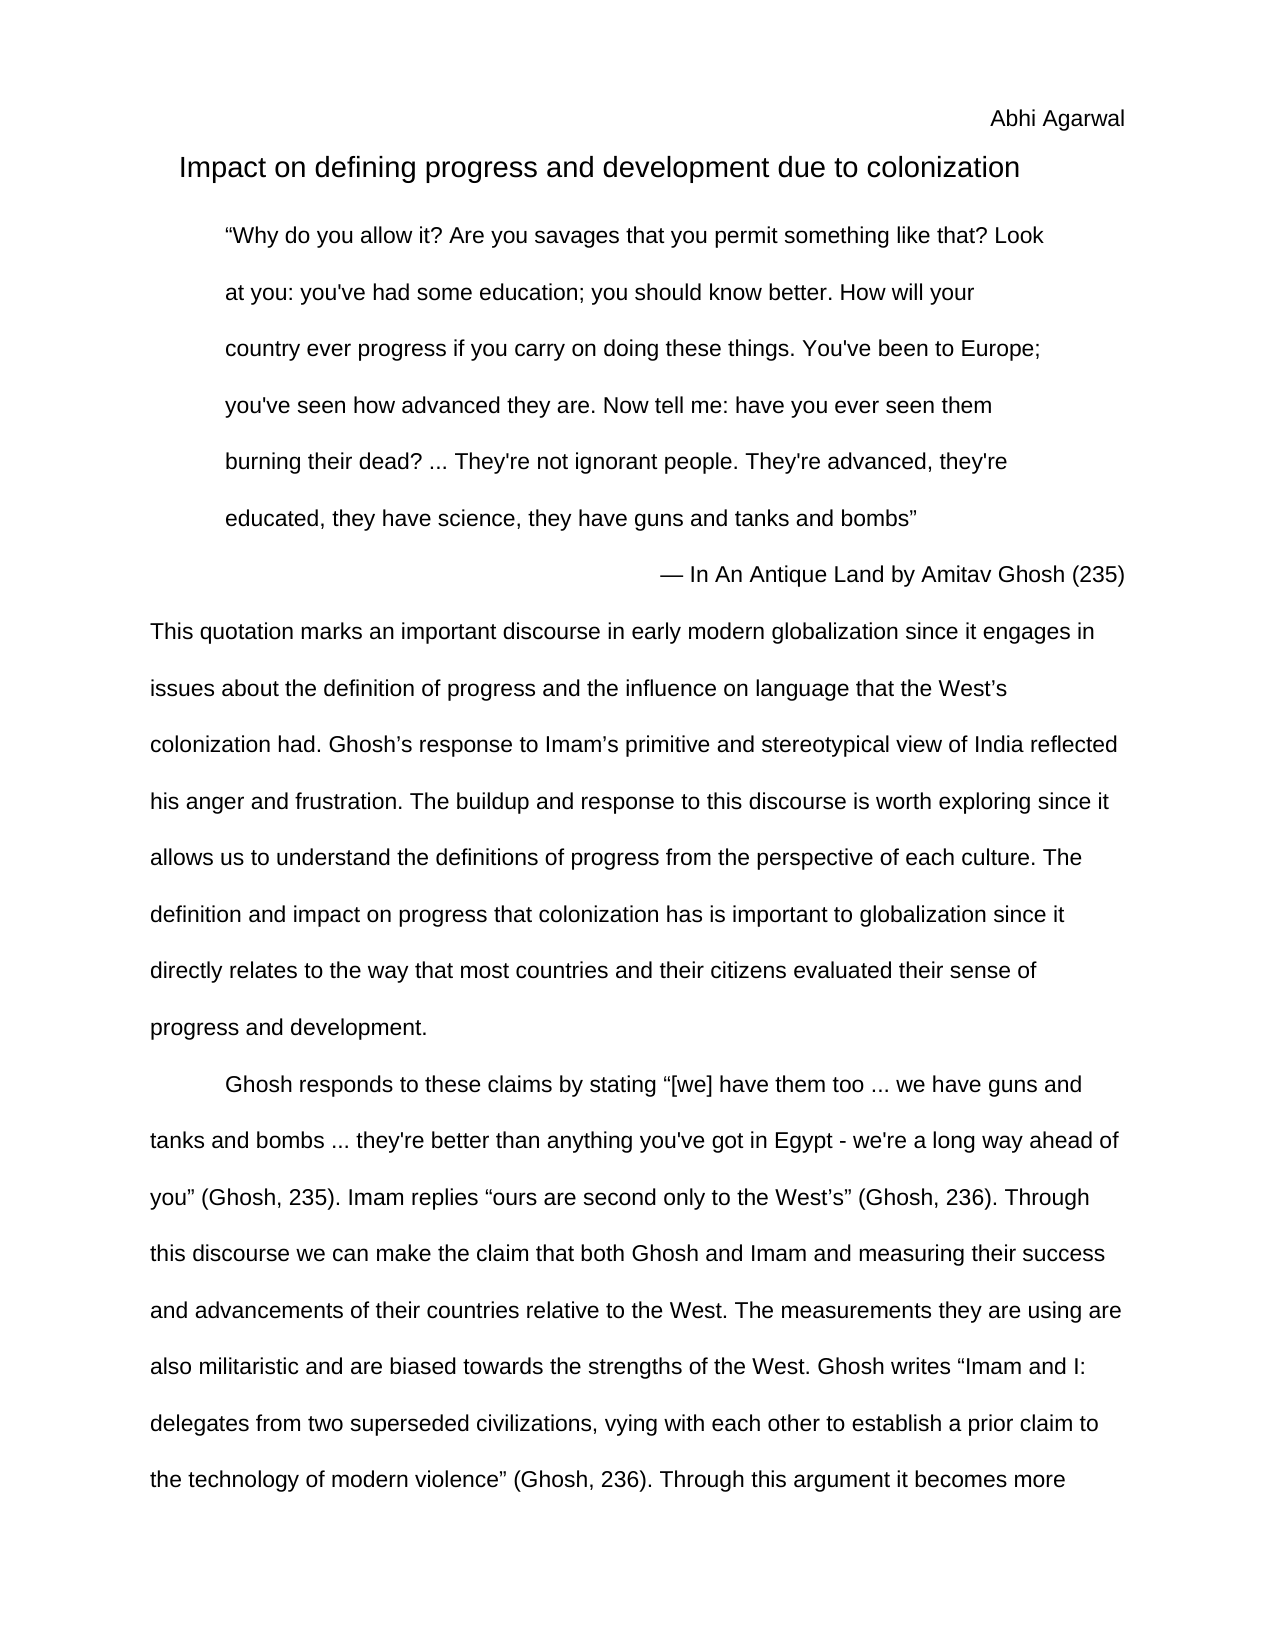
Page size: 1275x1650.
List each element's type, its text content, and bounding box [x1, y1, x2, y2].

text — In An Antique Land by Amitav Ghosh (235) [150, 561, 1125, 588]
text Impact on defining progress and development due to colonization [150, 150, 1050, 183]
text This quotation marks an important discourse in early modern globalization since it engages in issues about the definition of progress and the influence on language that the West’s colonization had. Ghosh’s response to Imam’s primitive and stereotypical view of India reflected his anger and frustration. The buildup and response to this discourse is worth exploring since it allows us to understand the definitions of progress from the perspective of each culture. The definition and impact on progress that colonization has is important to globalization since it directly relates to the way that most countries and their citizens evaluated their sense of progress and development. [150, 618, 1125, 1040]
text “Why do you allow it? Are you savages that you permit something like that? Look at you: you've had some education; you should know better. How will your country ever progress if you carry on doing these things. You've been to Europe; you've seen how advanced they are. Now tell me: have you ever seen them burning their dead? ... They're not ignorant people. They're advanced, they're educated, they have science, they have guns and tanks and bombs” [225, 222, 1050, 531]
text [150, 1071, 1125, 1493]
